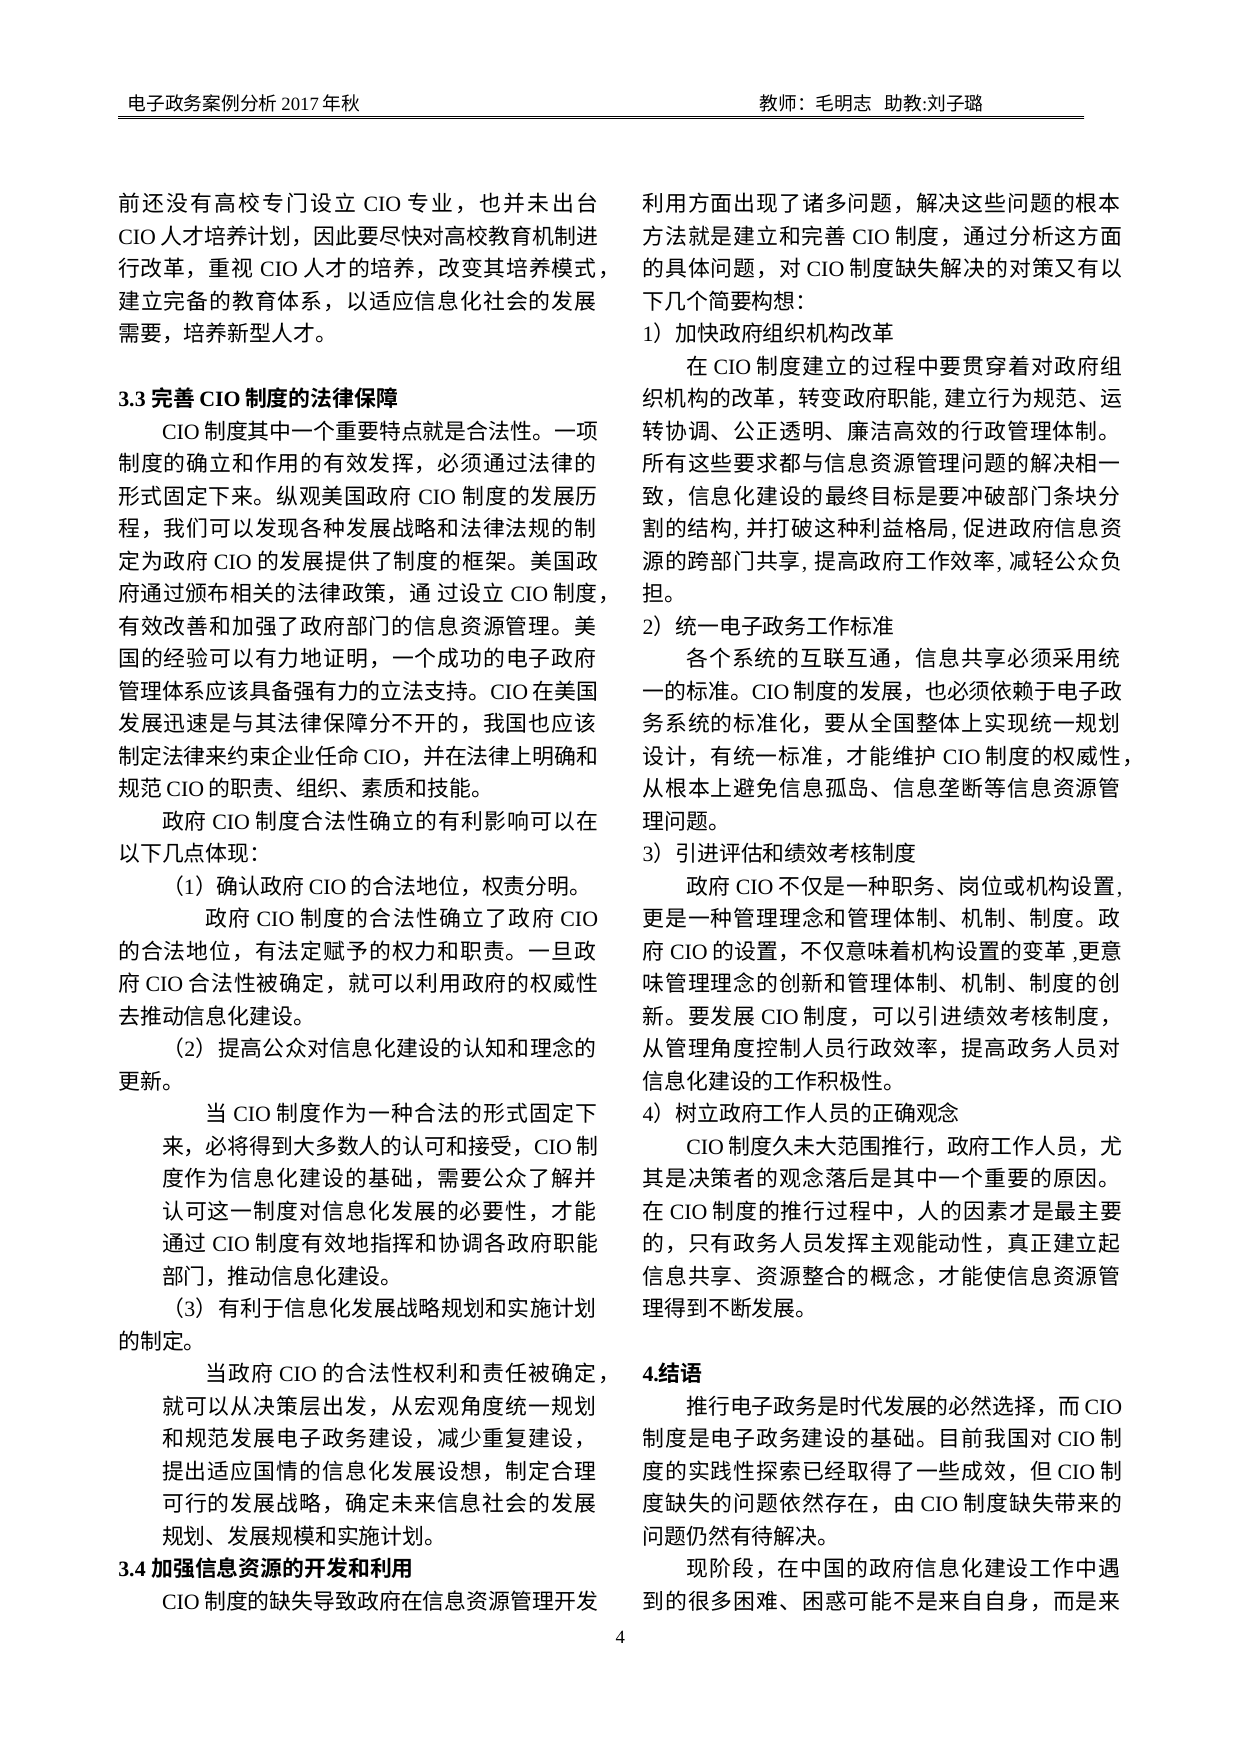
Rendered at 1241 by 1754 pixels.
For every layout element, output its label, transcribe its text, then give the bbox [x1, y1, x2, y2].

text 当CIO制度作为一种合法的形式固定下来，必将得到大多数人的认可和接受，CIO制度作为信息化建设的基础，需要公众了解并认可这一制度对信息化发展的必要性，才能通过CIO制度有效地指挥和协调各政府职能部门，推动信息化建设。 [162, 1096, 598, 1291]
text 4.结语 [642, 1356, 1122, 1388]
text （3）有利于信息化发展战略规划和实施计划的制定。 [118, 1291, 598, 1356]
text CIO制度的缺失导致政府在信息资源管理开发利用方面出现了诸多问题，解决这些问题的根本方法就是建立和完善CIO制度，通过分析这方面的具体问题，对CIO制度缺失解决的对策又有以下几个简要构想： [118, 1583, 598, 1616]
text 推行电子政务是时代发展的必然选择，而CIO制度是电子政务建设的基础。目前我国对CIO制度的实践性探索已经取得了一些成效，但CIO制度缺失的问题依然存在，由CIO制度缺失带来的问题仍然有待解决。 [642, 1388, 1122, 1551]
text 政府CIO制度合法性确立的有利影响可以在以下几点体现： [118, 803, 598, 868]
text 3.4 加强信息资源的开发和利用 [118, 1551, 598, 1583]
text CIO制度其中一个重要特点就是合法性。一项制度的确立和作用的有效发挥，必须通过法律的形式固定下来。纵观美国政府 CIO 制度的发展历程，我们可以发现各种发展战略和法律法规的制定为政府CIO的发展提供了制度的框架。美国政府通过颁布相关的法律政策，通 过设立CIO制度，有效改善和加强了政府部门的信息资源管理。美国的经验可以有力地证明，一个成功的电子政府管理体系应该具备强有力的立法支持。CIO在美国发展迅速是与其法律保障分不开的，我国也应该制定法律来约束企业任命CIO，并在法律上明确和规范CIO的职责、组织、素质和技能。 [118, 413, 598, 803]
text 政府CIO不仅是一种职务、岗位或机构设置, 更是一种管理理念和管理体制、机制、制度。政府 CIO的设置，不仅意味着机构设置的变革 ,更意味管理理念的创新和管理体制、机制、制度的创新。要发展CIO制度，可以引进绩效考核制度，从管理角度控制人员行政效率，提高政务人员对信息化建设的工作积极性。 [642, 868, 1122, 1096]
text 当政府CIO的合法性权利和责任被确定，就可以从决策层出发，从宏观角度统一规划和规范发展电子政务建设，减少重复建设，提出适应国情的信息化发展设想，制定合理可行的发展战略，确定未来信息社会的发展规划、发展规模和实施计划。 [162, 1356, 598, 1551]
text （1）确认政府CIO的合法地位，权责分明。 [118, 868, 598, 901]
text 在CIO制度建立的过程中要贯穿着对政府组织机构的改革，转变政府职能, 建立行为规范、运转协调、公正透明、廉洁高效的行政管理体制。所有这些要求都与信息资源管理问题的解决相一致，信息化建设的最终目标是要冲破部门条块分割的结构, 并打破这种利益格局, 促进政府信息资源的跨部门共享, 提高政府工作效率, 减轻公众负担。 [642, 348, 1122, 608]
text CIO制度的缺失导致政府在信息资源管理开发利用方面出现了诸多问题，解决这些问题的根本方法就是建立和完善CIO制度，通过分析这方面的具体问题，对CIO制度缺失解决的对策又有以下几个简要构想： [642, 186, 1122, 316]
text 政府CIO制度的合法性确立了政府CIO的合法地位，有法定赋予的权力和职责。一旦政府CIO合法性被确定，就可以利用政府的权威性去推动信息化建设。 [118, 901, 598, 1031]
text 各个系统的互联互通，信息共享必须采用统一的标准。CIO制度的发展，也必须依赖于电子政务系统的标准化，要从全国整体上实现统一规划设计，有统一标准，才能维护CIO制度的权威性，从根本上避免信息孤岛、信息垄断等信息资源管理问题。 [642, 641, 1122, 836]
text 2）统一电子政务工作标准 [642, 608, 1122, 641]
text 3.3 完善CIO制度的法律保障 [118, 381, 598, 413]
text 1）加快政府组织机构改革 [642, 316, 1122, 348]
text CIO制度久未大范围推行，政府工作人员，尤其是决策者的观念落后是其中一个重要的原因。在CIO制度的推行过程中，人的因素才是最主要的，只有政务人员发挥主观能动性，真正建立起信息共享、资源整合的概念，才能使信息资源管理得到不断发展。 [642, 1128, 1122, 1323]
text 3）引进评估和绩效考核制度 [642, 836, 1122, 868]
text （2）提高公众对信息化建设的认知和理念的更新。 [118, 1031, 598, 1096]
text 4）树立政府工作人员的正确观念 [642, 1096, 1122, 1128]
text 美国在CIO出现不久就组织专家研究培养CIO的知识体系，并编写教材组织学习，但中国目前还没有高校专门设立CIO专业，也并未出台CIO人才培养计划，因此要尽快对高校教育机制进行改革，重视 CIO人才的培养，改变其培养模式，建立完备的教育体系，以适应信息化社会的发展需要，培养新型人才。 [118, 186, 598, 348]
